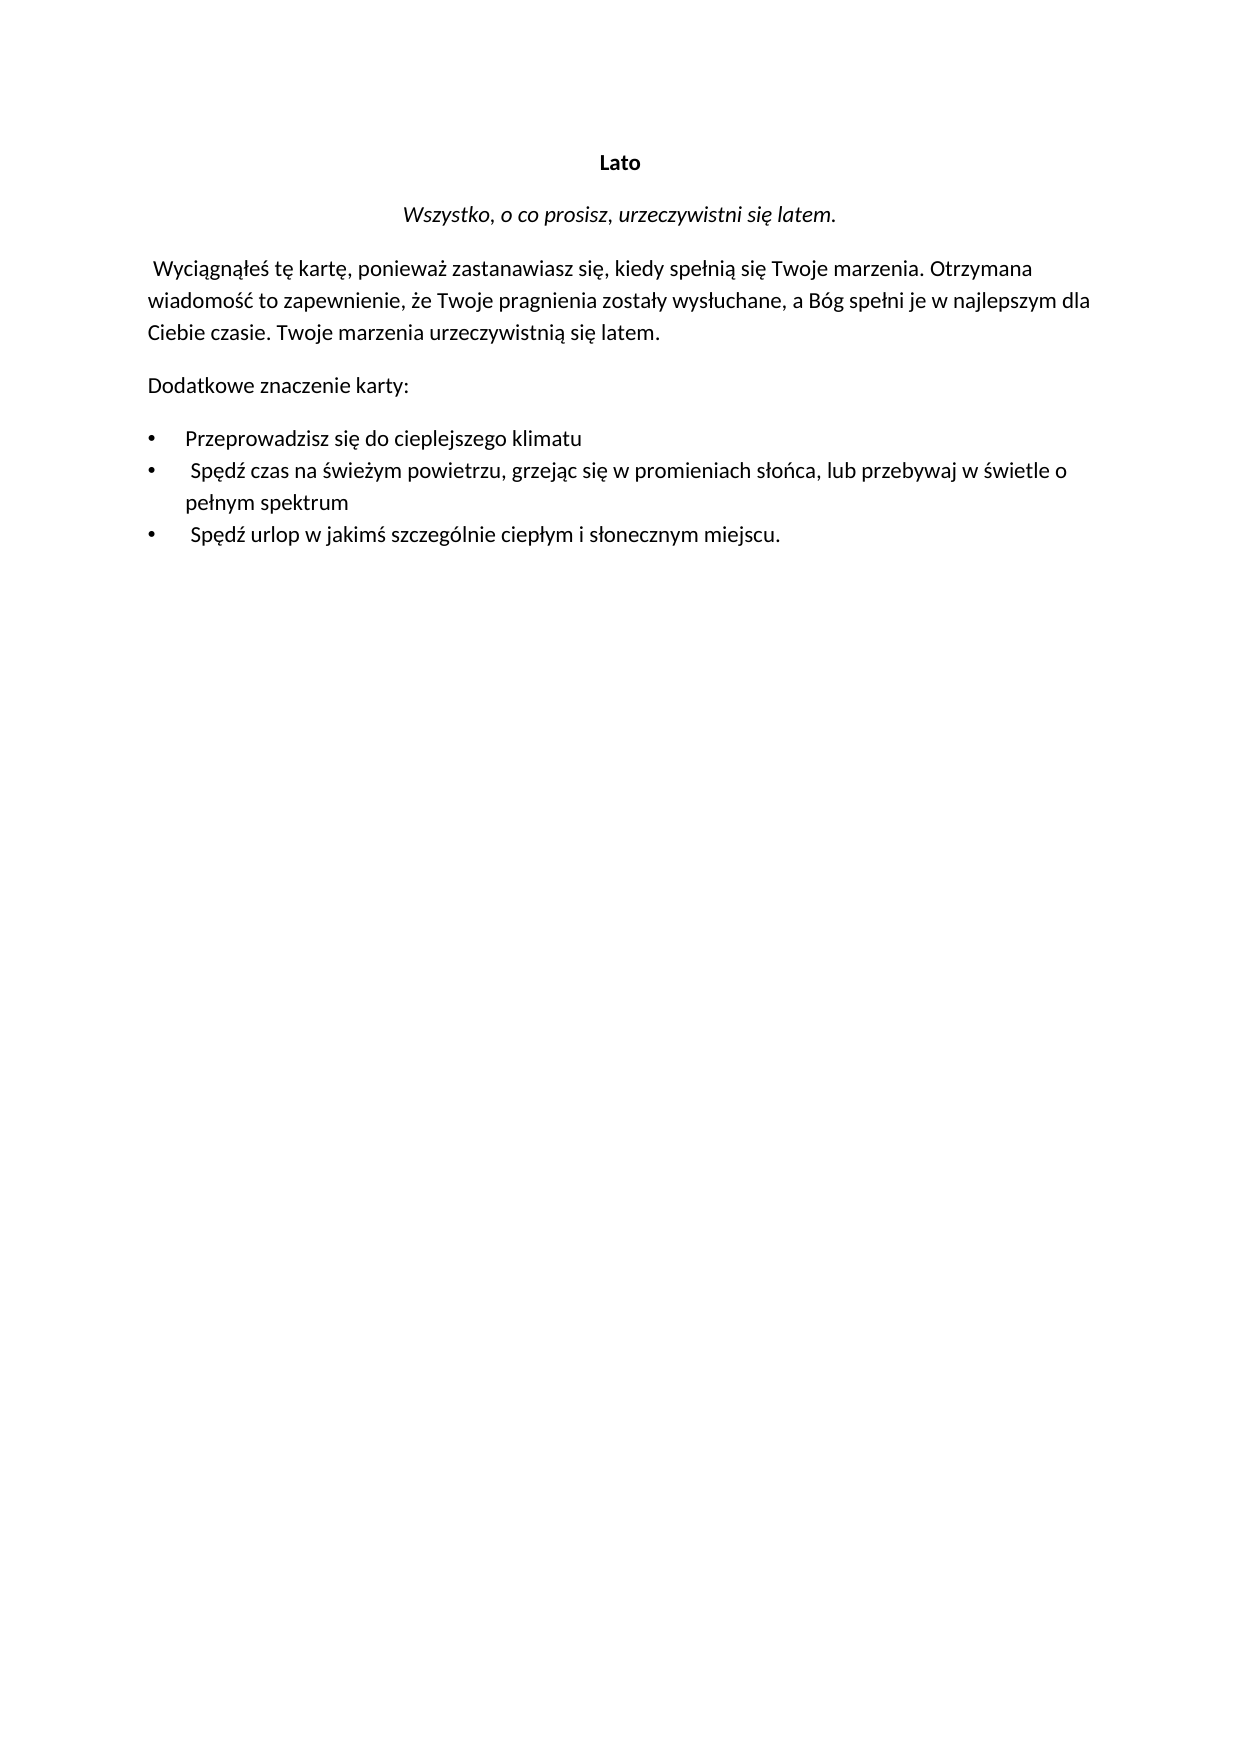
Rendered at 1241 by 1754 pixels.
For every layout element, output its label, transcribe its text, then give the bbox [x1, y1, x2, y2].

list Spędź urlop w jakimś szczególnie ciepłym i słonecznym miejscu. [148, 521, 1093, 549]
text Dodatkowe znaczenie karty: [148, 371, 1093, 399]
list Spędź czas na świeżym powietrzu, grzejąc się w promieniach słońca, lub przebywaj w świetle o pełnym spektrum [148, 456, 1093, 516]
list Przeprowadzisz się do cieplejszego klimatu [148, 424, 1093, 452]
text Wszystko, o co prosisz, urzeczywistni się latem. [148, 201, 1093, 229]
text Wyciągnąłeś tę kartę, ponieważ zastanawiasz się, kiedy spełnią się Twoje marzenia. Otrzymana wiadomość to zapewnienie, że Twoje pragnienia zostały wysłuchane, a Bóg spełni je w najlepszym dla Ciebie czasie. Twoje marzenia urzeczywistnią się latem. [148, 254, 1093, 346]
text Lato [148, 148, 1093, 176]
